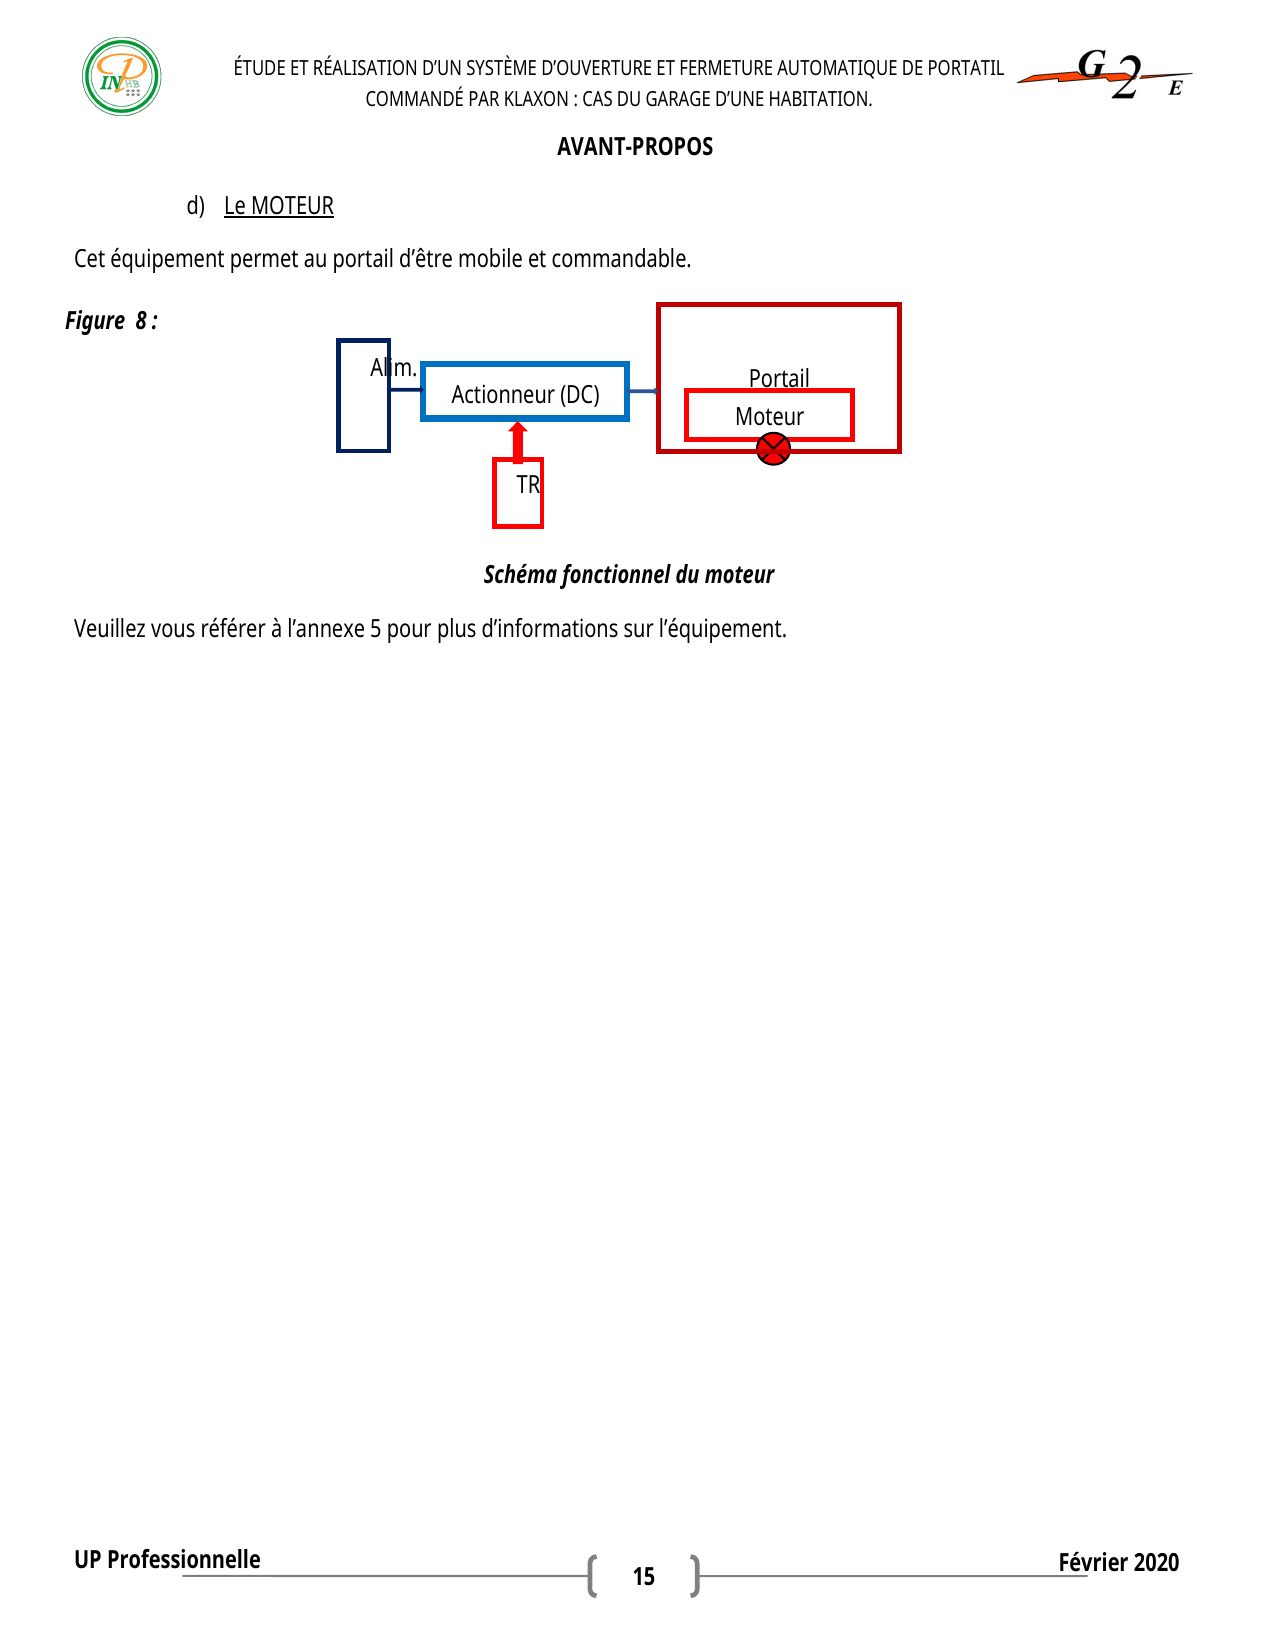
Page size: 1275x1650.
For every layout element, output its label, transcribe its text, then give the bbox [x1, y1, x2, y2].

picture [75, 36, 168, 119]
text Cet équipement permet au portail d’être mobile et commandable. [74, 241, 1196, 275]
text Schéma fonctionnel du moteur [111, 303, 1196, 591]
subtitle Le MOTEUR [186, 188, 1196, 222]
picture [1015, 46, 1194, 101]
text Veuillez vous référer à l’annexe 5 pour plus d’informations sur l’équipement. [74, 611, 1196, 644]
